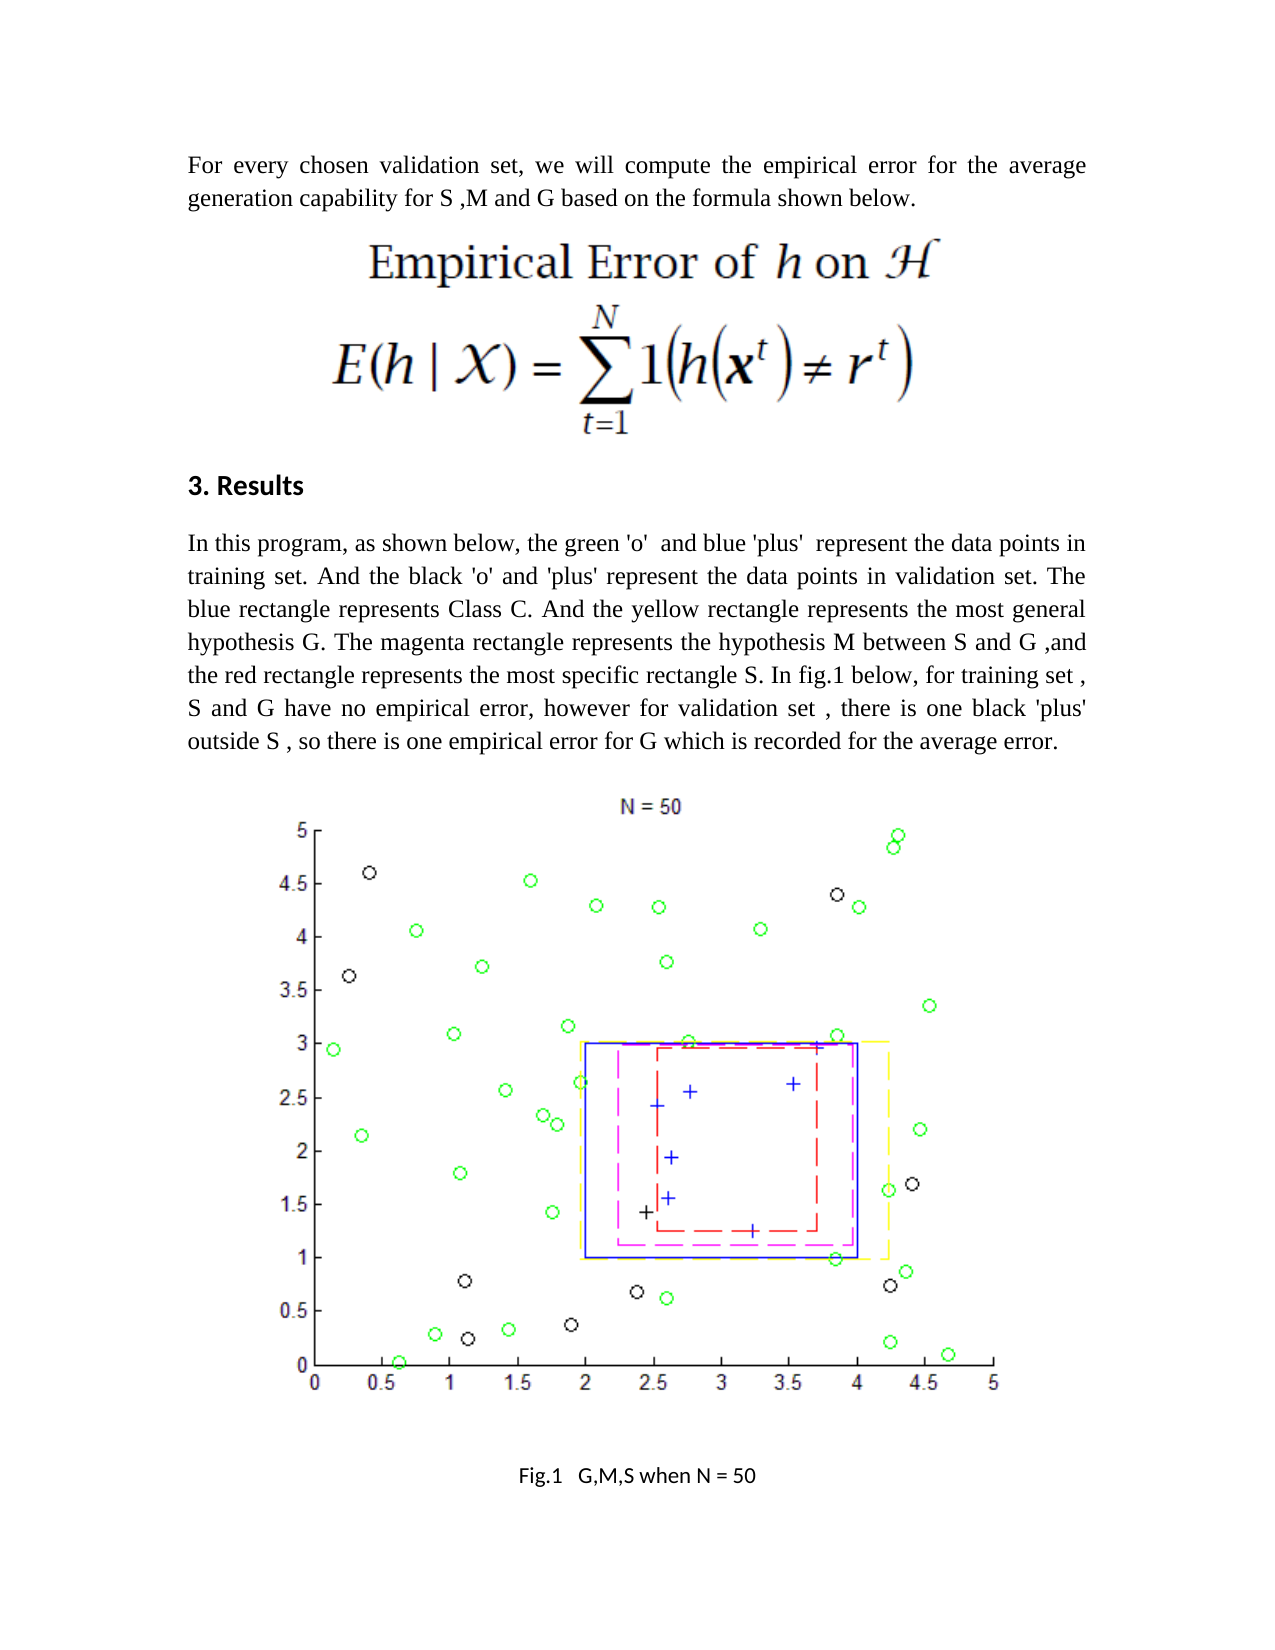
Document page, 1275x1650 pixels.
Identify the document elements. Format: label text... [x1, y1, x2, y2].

text In this program, as shown below, the green 'o' and blue 'plus' represent the data points in training set. And the black 'o' and 'plus' represent the data points in validation set. The blue rectangle represents Class C. And the yellow rectangle represents the most general hypothesis G. The magenta rectangle represents the hypothesis M between S and G ,and the red rectangle represents the most specific rectangle S. In fig.1 below, for training set , S and G have no empirical error, however for validation set , there is one black 'plus' outside S , so there is one empirical error for G which is recorded for the average error. [187, 528, 1087, 755]
text For every chosen validation set, we will compute the empirical error for the average generation capability for S ,M and G based on the formula shown below. [187, 150, 1087, 212]
picture [328, 236, 947, 442]
text 3. Results [187, 467, 1087, 502]
text Fig.1 G,M,S when N = 50 [187, 1462, 1087, 1489]
picture [200, 780, 1075, 1437]
